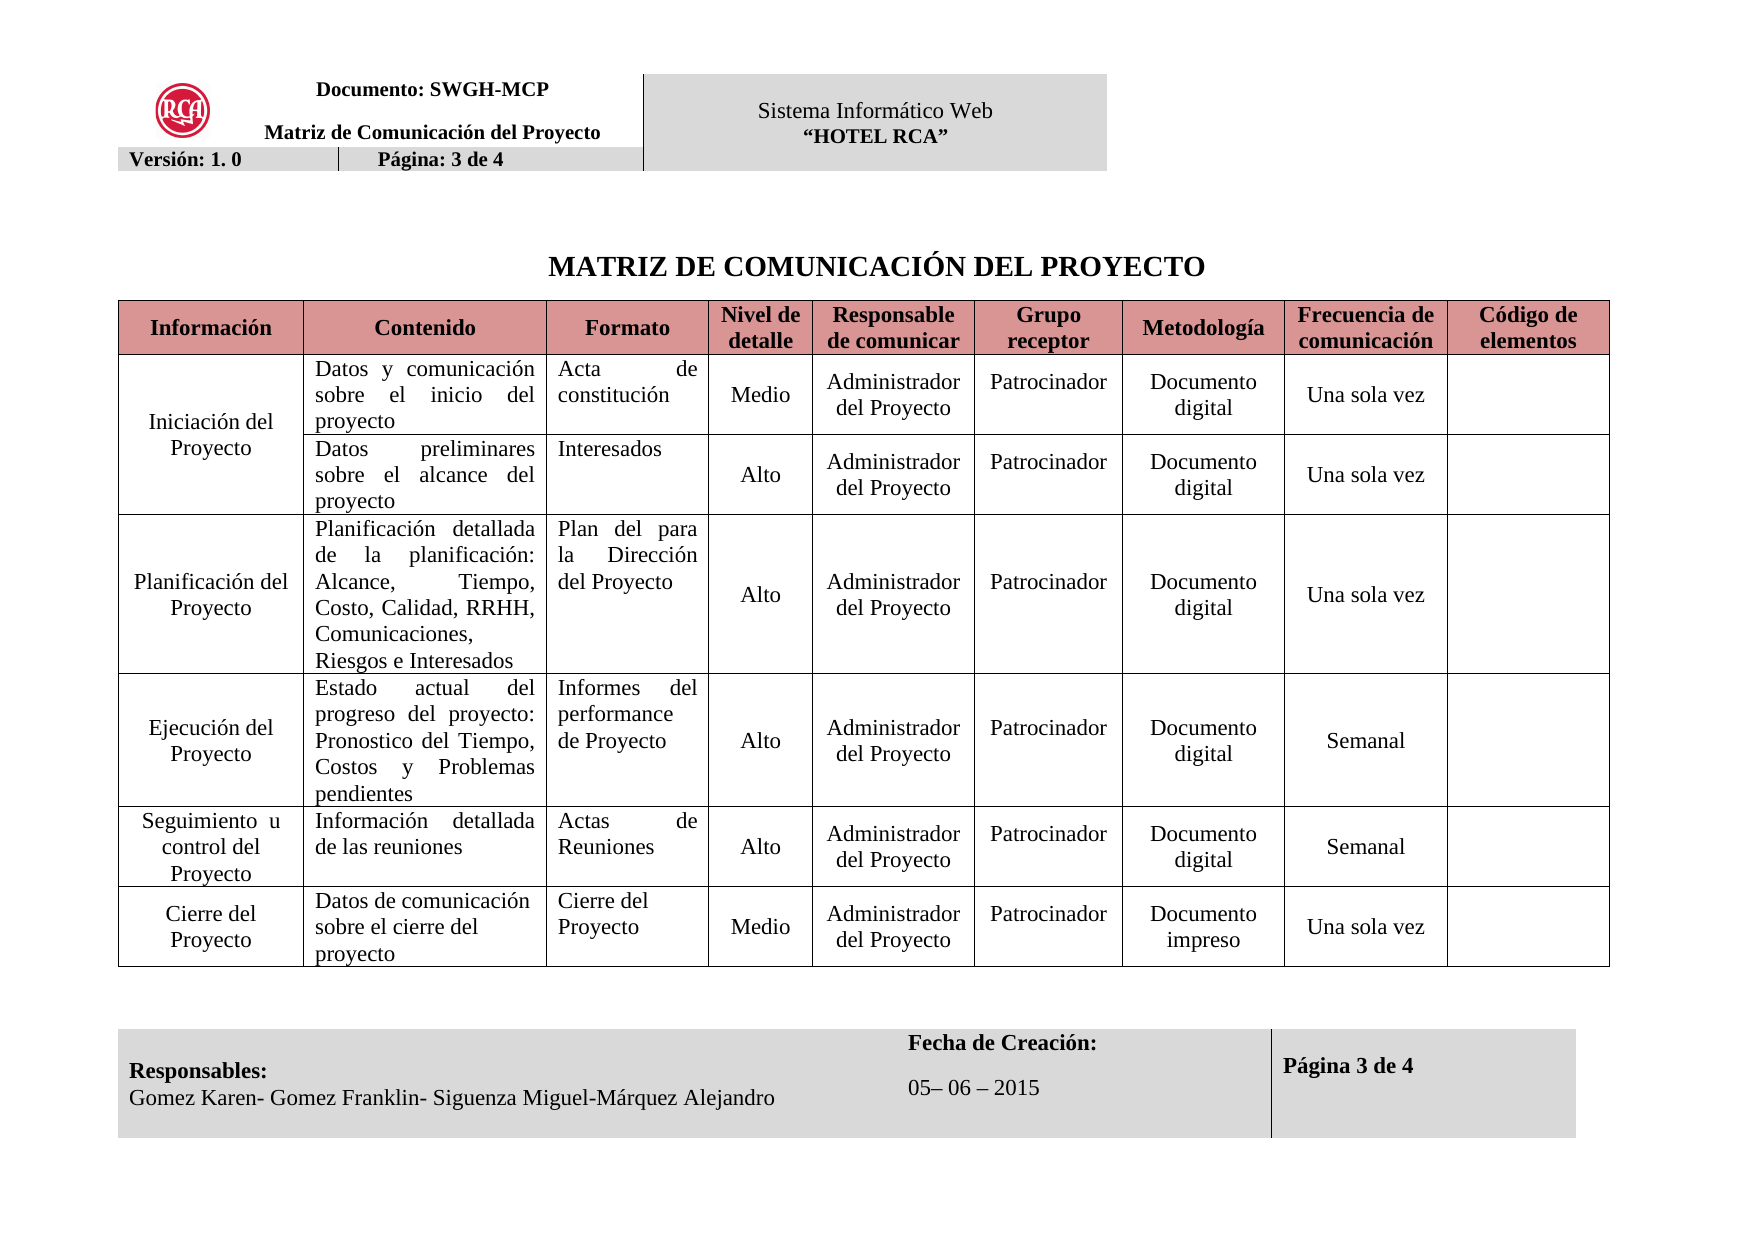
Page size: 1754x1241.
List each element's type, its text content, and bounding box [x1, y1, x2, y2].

table_cell Administrador del Proyecto [813, 515, 974, 673]
table_cell Datos y comunicación sobre el inicio del proyecto [304, 355, 546, 434]
table_cell Semanal [1285, 807, 1447, 886]
table_cell Cierre del Proyecto [119, 887, 303, 966]
table_cell Administrador del Proyecto [813, 435, 974, 514]
table_cell [1448, 674, 1609, 806]
table_header Formato [547, 301, 708, 354]
table_cell Datos de comunicación sobre el cierre del proyecto [304, 887, 546, 966]
table_cell Documento digital [1123, 435, 1284, 514]
subtitle MATRIZ DE COMUNICACIÓN DEL PROYECTO [148, 249, 1606, 282]
table_cell Cierre del Proyecto [547, 887, 708, 966]
table_cell Documento digital [1123, 515, 1284, 673]
table_cell [1448, 807, 1609, 886]
table_cell Una sola vez [1285, 435, 1447, 514]
table_cell Administrador del Proyecto [813, 887, 974, 966]
table_cell Patrocinador [975, 674, 1122, 806]
table_cell Alto [709, 435, 812, 514]
picture [155, 83, 210, 138]
table_cell [1448, 435, 1609, 514]
table_cell Planificación del Proyecto [119, 515, 303, 673]
table_header Información [119, 301, 303, 354]
table_header Grupo receptor [975, 301, 1122, 354]
table_header Código de elementos [1448, 301, 1609, 354]
table_header Contenido [304, 301, 546, 354]
table_cell Alto [709, 515, 812, 673]
table_cell Datos preliminares sobre el alcance del proyecto [304, 435, 546, 514]
table_cell Planificación detallada de la planificación: Alcance, Tiempo, Costo, Calidad, RRHH, Comunicaciones, Riesgos e Interesados [304, 515, 546, 673]
table_cell Una sola vez [1285, 515, 1447, 673]
table_header Nivel de detalle [709, 301, 812, 354]
table_cell Informes del performance de Proyecto [547, 674, 708, 806]
table_cell Administrador del Proyecto [813, 674, 974, 806]
table_cell Alto [709, 807, 812, 886]
table_cell Patrocinador [975, 807, 1122, 886]
table_cell Patrocinador [975, 887, 1122, 966]
table_cell Patrocinador [975, 515, 1122, 673]
table_cell Alto [709, 674, 812, 806]
table_header Frecuencia de comunicación [1285, 301, 1447, 354]
table_cell Documento digital [1123, 355, 1284, 434]
table_cell Seguimiento u control del Proyecto [119, 807, 303, 886]
table_cell Interesados [547, 435, 708, 514]
table_cell Patrocinador [975, 355, 1122, 434]
table_header Metodología [1123, 301, 1284, 354]
table_cell Información detallada de las reuniones [304, 807, 546, 886]
table_cell Medio [709, 355, 812, 434]
table_cell Documento digital [1123, 807, 1284, 886]
table_cell Iniciación del Proyecto [119, 355, 303, 514]
table_cell Una sola vez [1285, 355, 1447, 434]
table_cell Administrador del Proyecto [813, 355, 974, 434]
table_cell Documento digital [1123, 674, 1284, 806]
table_cell Semanal [1285, 674, 1447, 806]
table_header Responsable de comunicar [813, 301, 974, 354]
table_cell Administrador del Proyecto [813, 807, 974, 886]
table_cell Documento impreso [1123, 887, 1284, 966]
table_cell Una sola vez [1285, 887, 1447, 966]
table_cell Patrocinador [975, 435, 1122, 514]
table_cell Ejecución del Proyecto [119, 674, 303, 806]
table_cell [1448, 355, 1609, 434]
table_cell Actas de Reuniones [547, 807, 708, 886]
table_cell [1448, 515, 1609, 673]
table_cell [1448, 887, 1609, 966]
table_cell Medio [709, 887, 812, 966]
table_cell Acta de constitución [547, 355, 708, 434]
table_cell Plan del para la Dirección del Proyecto [547, 515, 708, 673]
table_cell Estado actual del progreso del proyecto: Pronostico del Tiempo, Costos y Problemas pendientes [304, 674, 546, 806]
